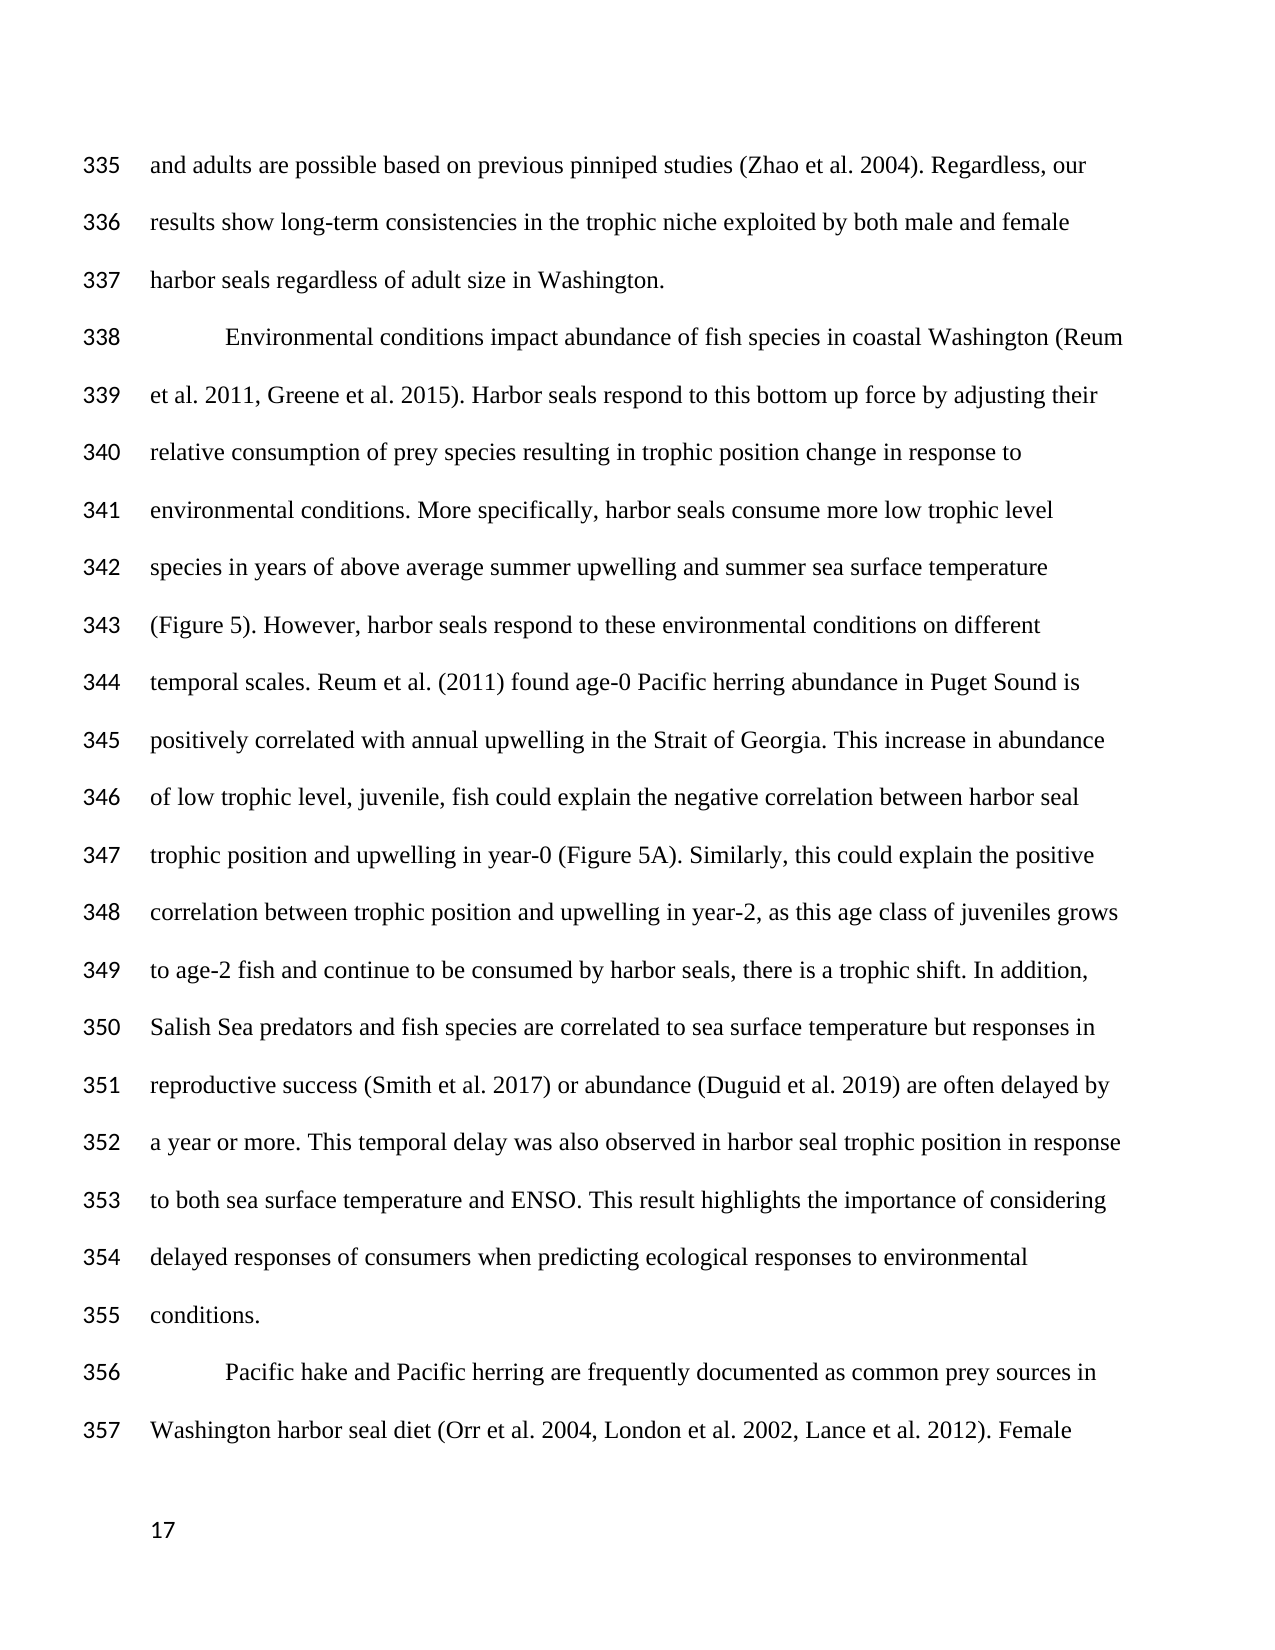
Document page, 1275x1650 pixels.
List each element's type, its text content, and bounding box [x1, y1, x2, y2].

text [150, 150, 1125, 294]
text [150, 1357, 1125, 1444]
text Environmental conditions impact abundance of fish species in coastal Washington (Reum et al. 2011, Greene et al. 2015). Harbor seals respond to this bottom up force by adjusting their relative consumption of prey species resulting in trophic position change in response to environmental conditions. More specifically, harbor seals consume more low trophic level species in years of above average summer upwelling and summer sea surface temperature (Figure 5). However, harbor seals respond to these environmental conditions on different temporal scales. Reum et al. (2011) found age-0 Pacific herring abundance in Puget Sound is positively correlated with annual upwelling in the Strait of Georgia. This increase in abundance of low trophic level, juvenile, fish could explain the negative correlation between harbor seal trophic position and upwelling in year-0 (Figure 5A). Similarly, this could explain the positive correlation between trophic position and upwelling in year-2, as this age class of juveniles grows to age-2 fish and continue to be consumed by harbor seals, there is a trophic shift. In addition, Salish Sea predators and fish species are correlated to sea surface temperature but responses in reproductive success (Smith et al. 2017) or abundance (Duguid et al. 2019) are often delayed by a year or more. This temporal delay was also observed in harbor seal trophic position in response to both sea surface temperature and ENSO. This result highlights the importance of considering delayed responses of consumers when predicting ecological responses to environmental conditions. [150, 322, 1125, 1329]
